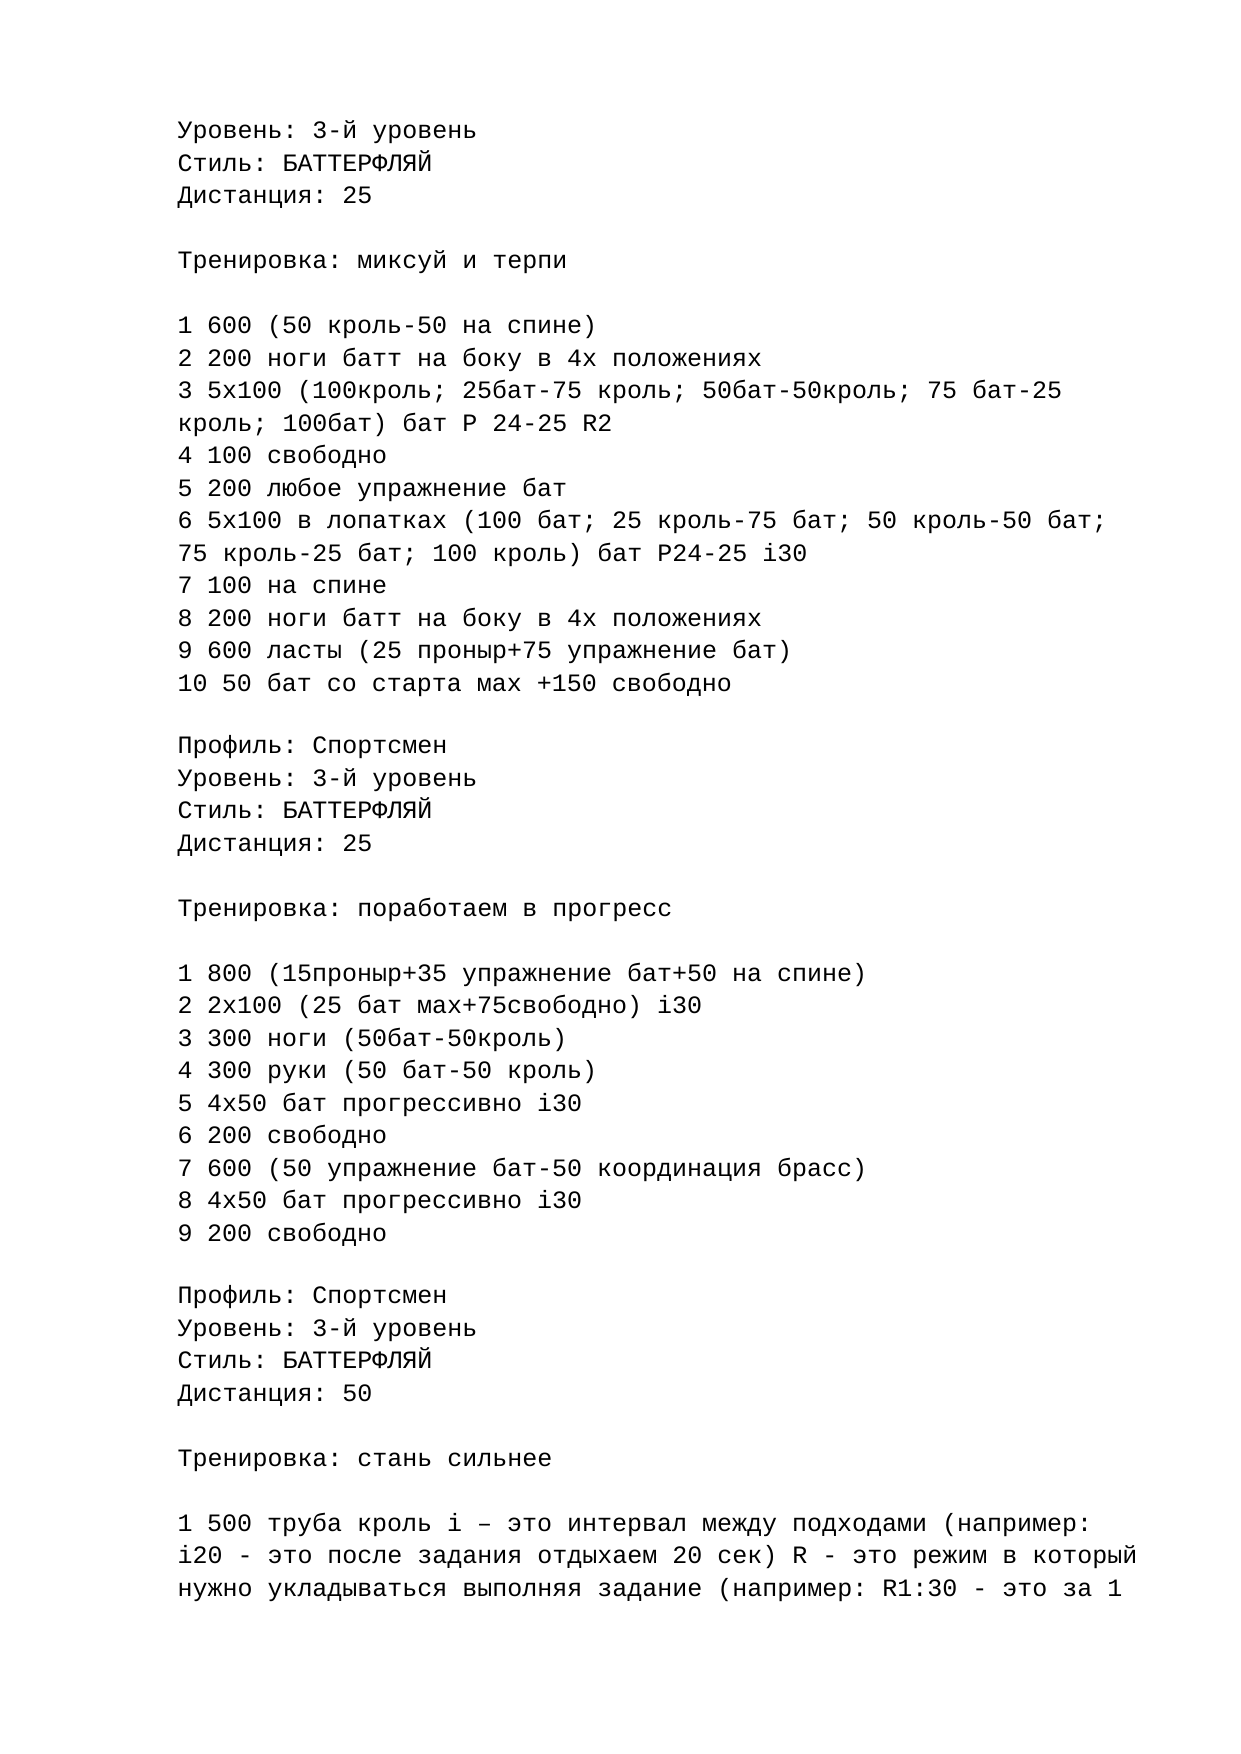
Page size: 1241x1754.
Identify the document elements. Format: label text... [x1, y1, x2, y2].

text 5 4х50 бат прогрессивно i30 [177, 1090, 1152, 1119]
text 7 600 (50 упражнение бат-50 координация брасс) [177, 1155, 1152, 1184]
text 4 100 свободно [177, 443, 1152, 471]
text 8 200 ноги батт на боку в 4х положениях [177, 606, 1152, 634]
text Дистанция: 25 [177, 830, 1152, 859]
text 9 600 ласты (25 проныр+75 упражнение бат) [177, 638, 1152, 666]
text 7 100 на спине [177, 573, 1152, 601]
text Уровень: 3-й уровень [177, 118, 1152, 146]
text 3 300 ноги (50бат-50кроль) [177, 1025, 1152, 1054]
text Стиль: БАТТЕРФЛЯЙ [177, 151, 1152, 179]
text Дистанция: 50 [177, 1380, 1152, 1408]
text Дистанция: 25 [177, 183, 1152, 211]
text 1 600 (50 кроль-50 на спине) [177, 313, 1152, 341]
text Тренировка: миксуй и терпи [177, 248, 1152, 276]
text Тренировка: поработаем в прогресс [177, 895, 1152, 924]
text 6 200 свободно [177, 1123, 1152, 1151]
text 2 200 ноги батт на боку в 4х положениях [177, 346, 1152, 374]
text 5 200 любое упражнение бат [177, 476, 1152, 504]
text Стиль: БАТТЕРФЛЯЙ [177, 798, 1152, 826]
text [177, 1510, 1152, 1603]
text 9 200 свободно [177, 1220, 1152, 1249]
text Тренировка: стань сильнее [177, 1445, 1152, 1473]
text 3 5х100 (100кроль; 25бат-75 кроль; 50бат-50кроль; 75 бат-25 кроль; 100бат) бат P 24-25 R2 [177, 378, 1152, 439]
text Уровень: 3-й уровень [177, 765, 1152, 794]
text 2 2х100 (25 бат мах+75свободно) i30 [177, 993, 1152, 1021]
text Профиль: Спортсмен [177, 733, 1152, 761]
text Профиль: Спортсмен [177, 1283, 1152, 1311]
text 10 50 бат со старта мах +150 свободно [177, 671, 1152, 699]
text 4 300 руки (50 бат-50 кроль) [177, 1058, 1152, 1086]
text 8 4х50 бат прогрессивно i30 [177, 1188, 1152, 1216]
text Уровень: 3-й уровень [177, 1315, 1152, 1343]
text Стиль: БАТТЕРФЛЯЙ [177, 1348, 1152, 1376]
text 1 800 (15проныр+35 упражнение бат+50 на спине) [177, 960, 1152, 989]
text 6 5х100 в лопатках (100 бат; 25 кроль-75 бат; 50 кроль-50 бат; 75 кроль-25 бат; 100 кроль) бат P24-25 i30 [177, 508, 1152, 569]
